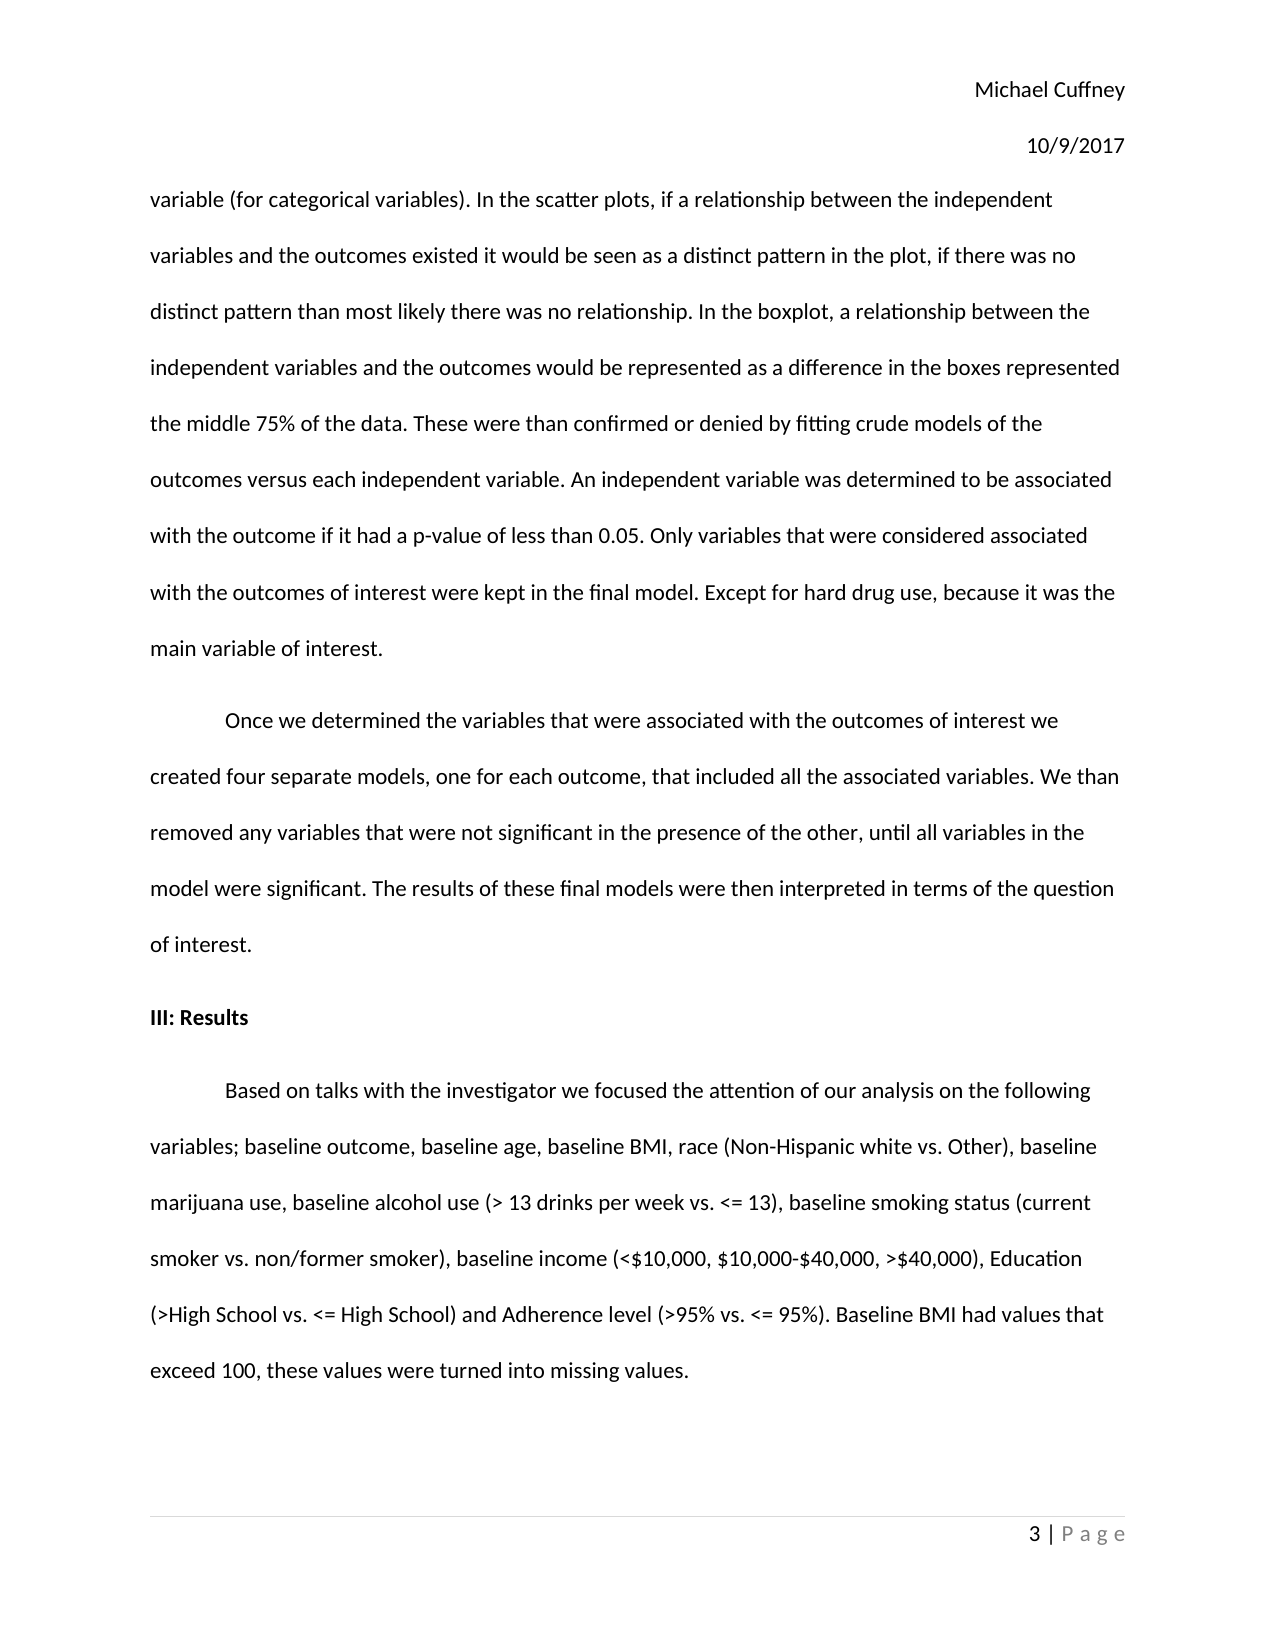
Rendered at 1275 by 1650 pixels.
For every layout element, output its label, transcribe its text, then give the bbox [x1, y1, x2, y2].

text Once we determined the variables that were associated with the outcomes of interest we created four separate models, one for each outcome, that included all the associated variables. We than removed any variables that were not significant in the presence of the other, until all variables in the model were significant. The results of these final models were then interpreted in terms of the question of interest. [150, 706, 1125, 958]
text III: Results [150, 1003, 1125, 1031]
text Based on talks with the investigator we focused the attention of our analysis on the following variables; baseline outcome, baseline age, baseline BMI, race (Non-Hispanic white vs. Other), baseline marijuana use, baseline alcohol use (> 13 drinks per week vs. <= 13), baseline smoking status (current smoker vs. non/former smoker), baseline income (<$10,000, $10,000-$40,000, >$40,000), Education (>High School vs. <= High School) and Adherence level (>95% vs. <= 95%). Baseline BMI had values that exceed 100, these values were turned into missing values. [150, 1076, 1125, 1384]
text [150, 185, 1125, 662]
